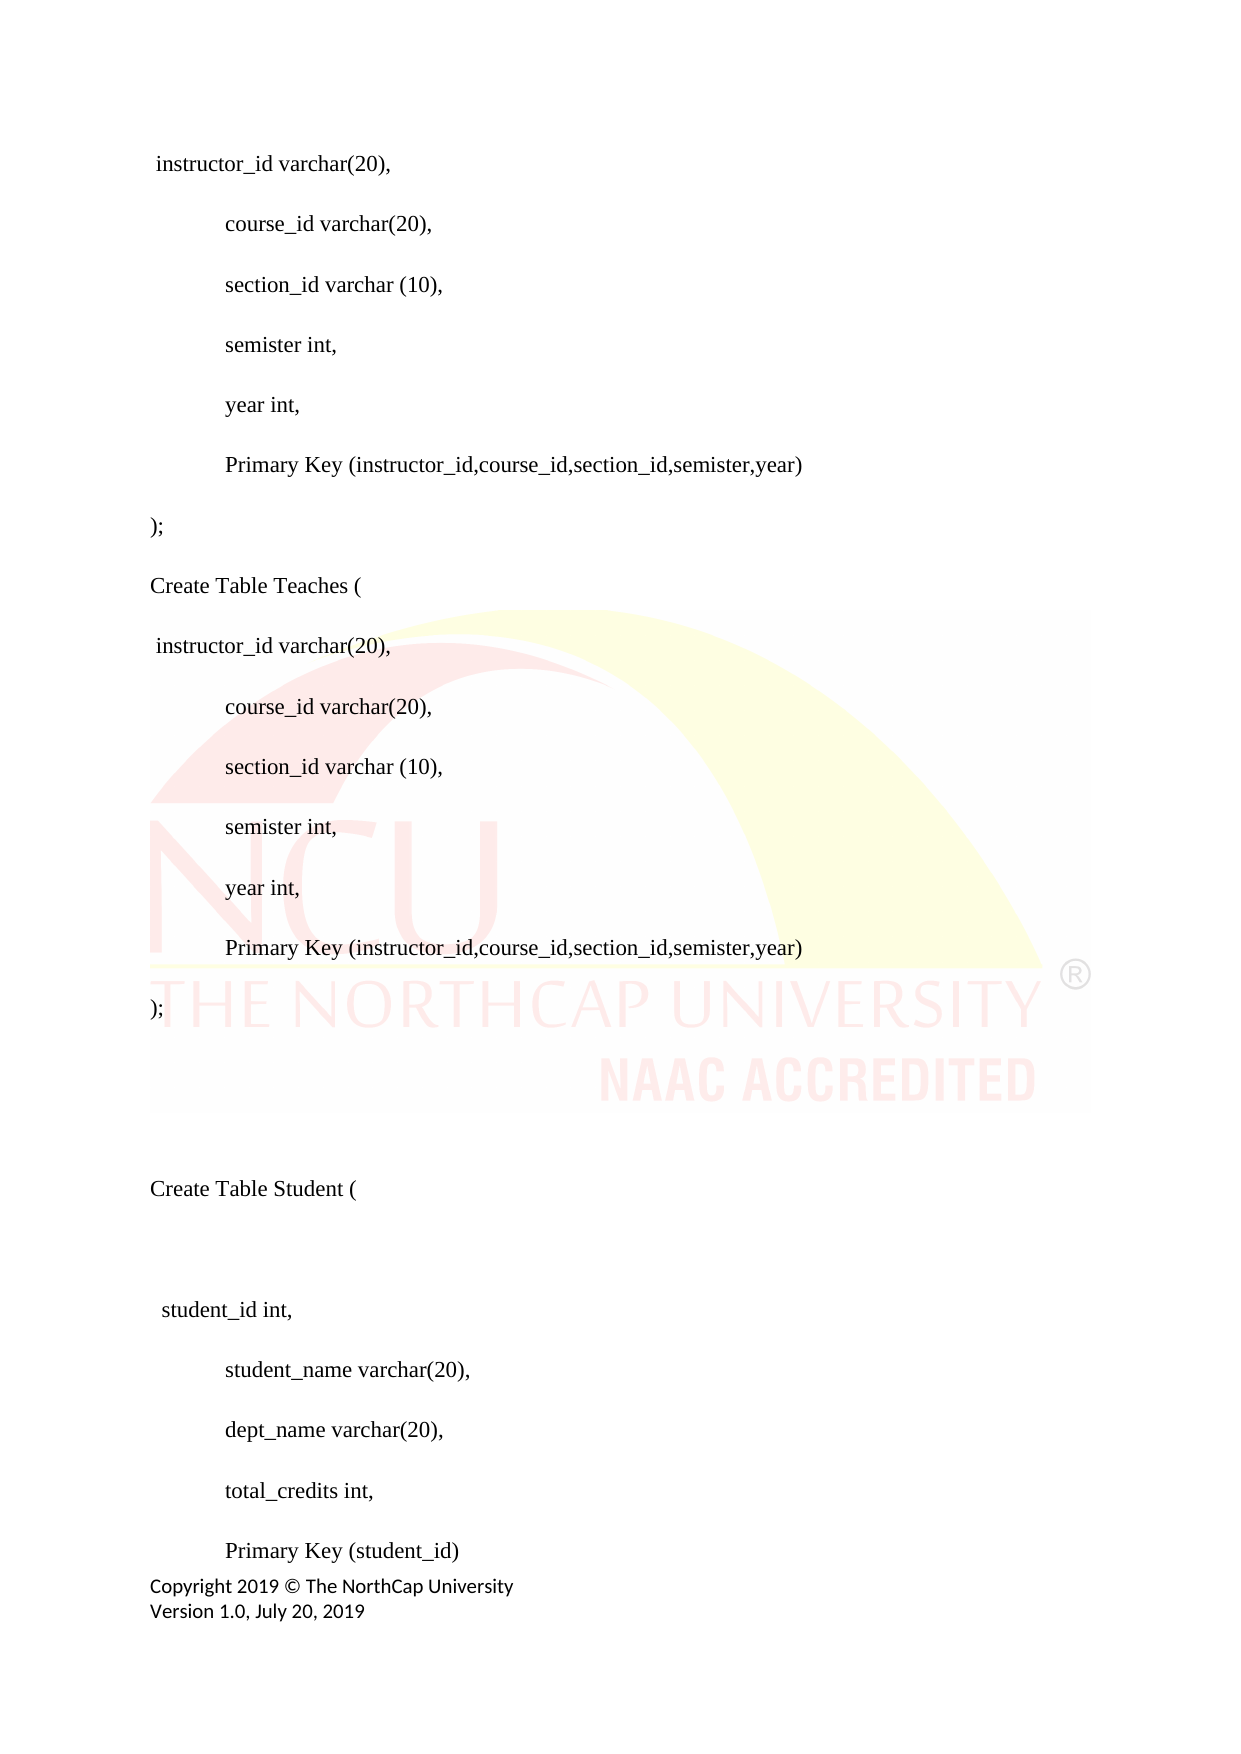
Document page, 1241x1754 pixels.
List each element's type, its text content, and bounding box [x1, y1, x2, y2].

text Primary Key (instructor_id,course_id,section_id,semister,year) [150, 452, 1090, 478]
text semister int, [150, 331, 1090, 357]
text year int, [150, 874, 1090, 900]
text Create Table Student ( [150, 1175, 1090, 1202]
text section_id varchar (10), [150, 271, 1090, 297]
text year int, [150, 391, 1090, 418]
text course_id varchar(20), [150, 693, 1090, 719]
text instructor_id varchar(20), [150, 150, 1090, 176]
text instructor_id varchar(20), [150, 632, 1090, 659]
text Primary Key (student_id) [150, 1537, 1090, 1563]
text section_id varchar (10), [150, 753, 1090, 779]
text ); [150, 994, 1090, 1021]
text dept_name varchar(20), [150, 1417, 1090, 1443]
text student_id int, [150, 1296, 1090, 1322]
text ); [150, 512, 1090, 538]
text total_credits int, [150, 1477, 1090, 1503]
text Create Table Teaches ( [150, 572, 1090, 598]
text Primary Key (instructor_id,course_id,section_id,semister,year) [150, 934, 1090, 960]
text course_id varchar(20), [150, 210, 1090, 237]
text student_name varchar(20), [150, 1356, 1090, 1383]
text semister int, [150, 813, 1090, 840]
